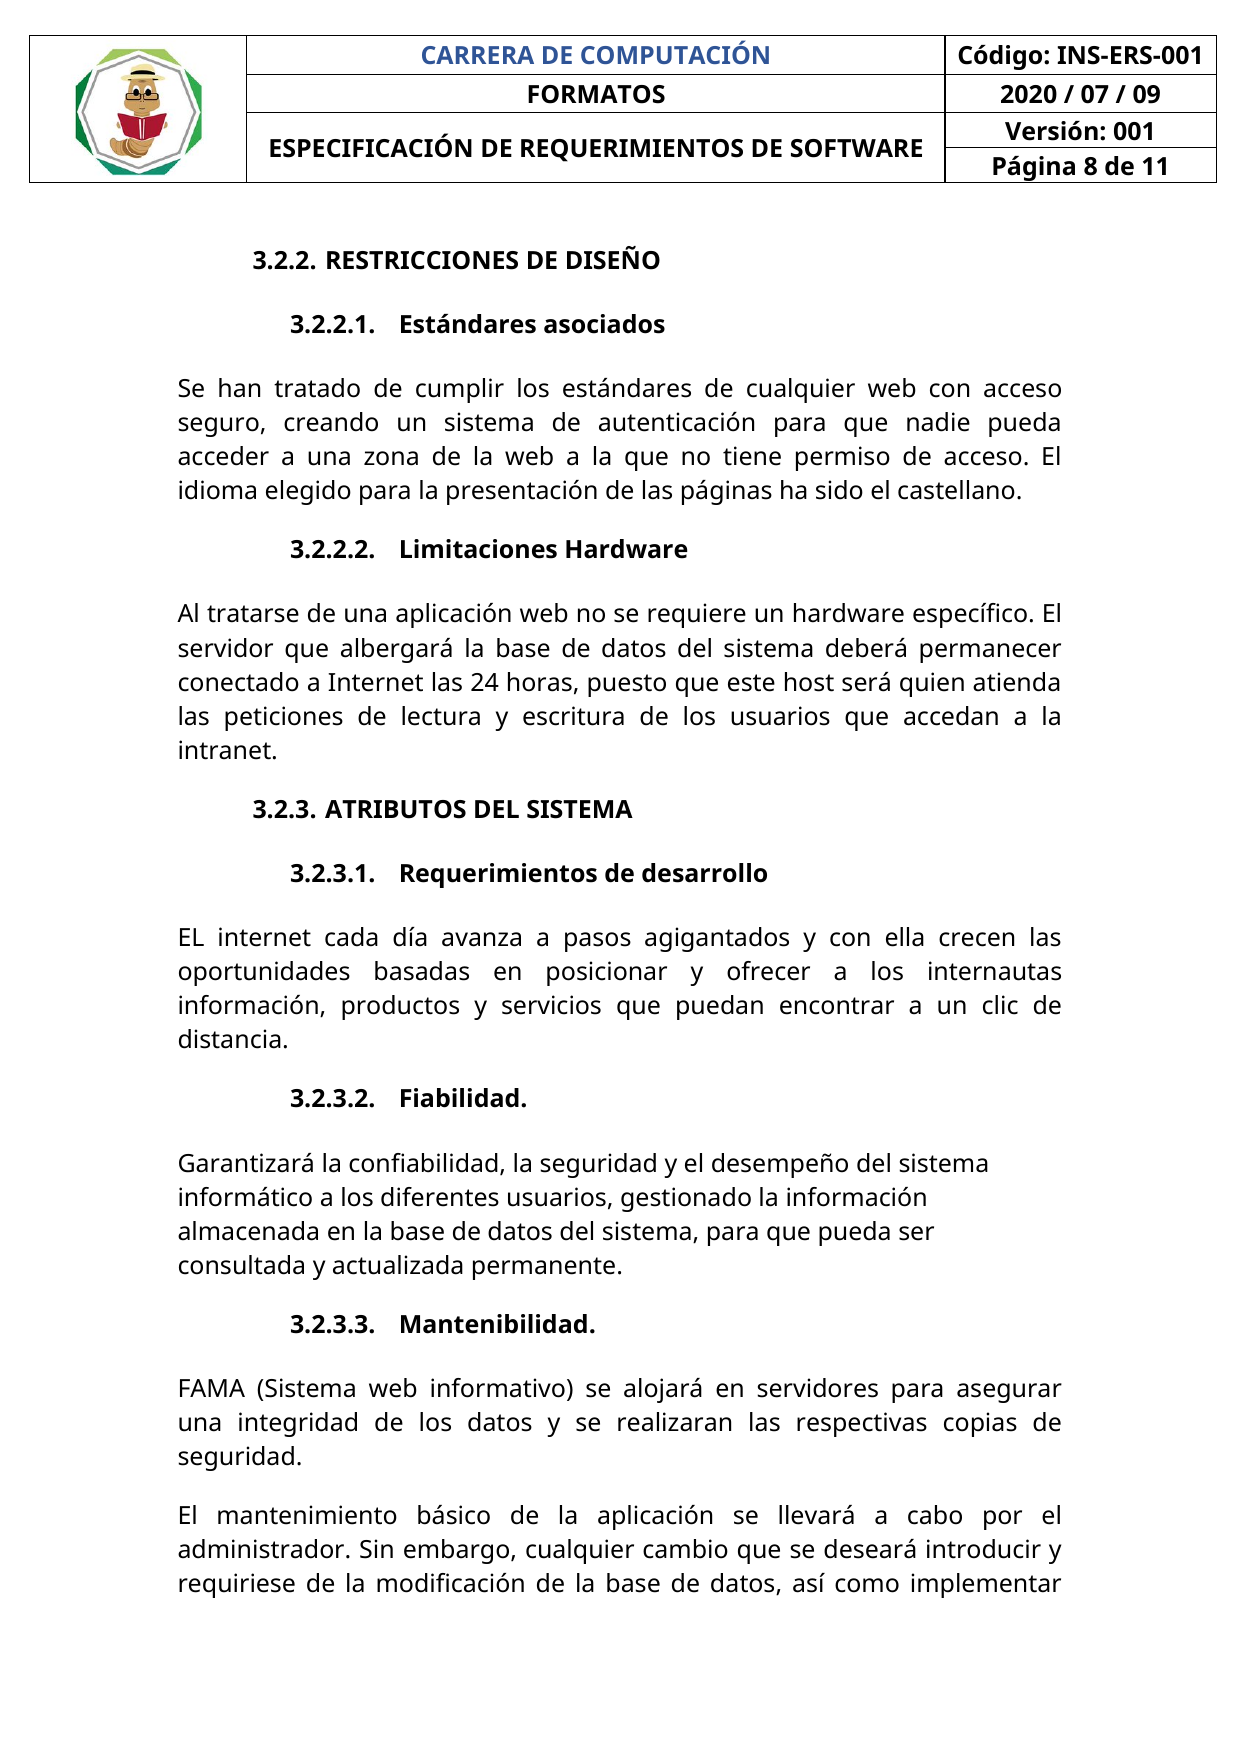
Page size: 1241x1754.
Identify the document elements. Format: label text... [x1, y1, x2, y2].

subtitle RESTRICCIONES DE DISEÑO [252, 242, 1063, 276]
subtitle Estándares asociados [290, 307, 1063, 341]
subtitle Limitaciones Hardware [290, 532, 1063, 566]
text Garantizará la confiabilidad, la seguridad y el desempeño del sistema informático a los diferentes usuarios, gestionado la información almacenada en la base de datos del sistema, para que pueda ser consultada y actualizada permanente. [177, 1145, 1063, 1281]
text Al tratarse de una aplicación web no se requiere un hardware específico. El servidor que albergará la base de datos del sistema deberá permanecer conectado a Internet las 24 horas, puesto que este host será quien atienda las peticiones de lectura y escritura de los usuarios que accedan a la intranet. [177, 596, 1063, 766]
subtitle ATRIBUTOS DEL SISTEMA [252, 791, 1063, 826]
text Se han tratado de cumplir los estándares de cualquier web con acceso seguro, creando un sistema de autenticación para que nadie pueda acceder a una zona de la web a la que no tiene permiso de acceso. El idioma elegido para la presentación de las páginas ha sido el castellano. [177, 371, 1063, 507]
text EL internet cada día avanza a pasos agigantados y con ella crecen las oportunidades basadas en posicionar y ofrecer a los internautas información, productos y servicios que puedan encontrar a un clic de distancia. [177, 920, 1063, 1056]
subtitle Fiabilidad. [290, 1081, 1063, 1115]
picture [70, 40, 208, 176]
subtitle Mantenibilidad. [290, 1306, 1063, 1341]
subtitle Requerimientos de desarrollo [290, 856, 1063, 890]
